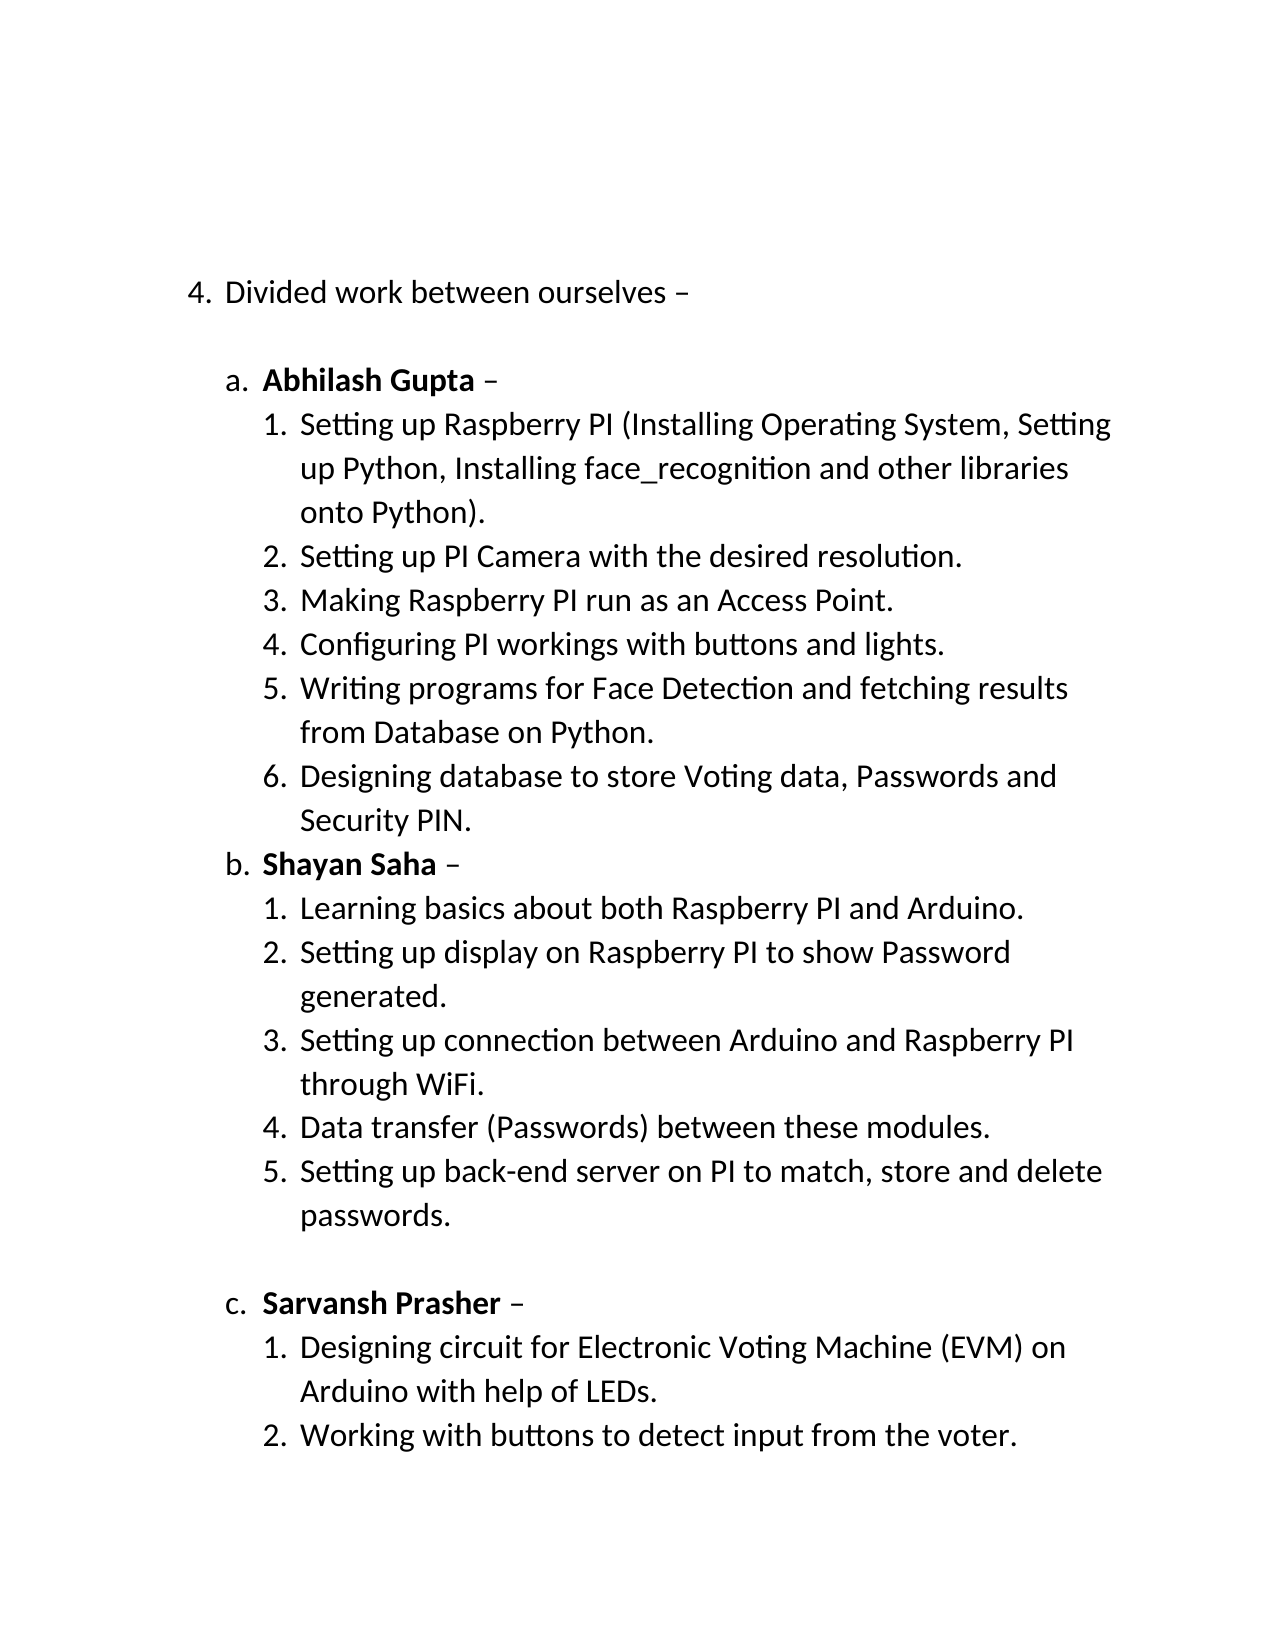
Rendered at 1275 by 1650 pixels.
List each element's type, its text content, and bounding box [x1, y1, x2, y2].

list Setting up connection between Arduino and Raspberry PI through WiFi. [262, 1018, 1125, 1103]
list Abhilash Gupta – [225, 359, 1125, 400]
list Data transfer (Passwords) between these modules. [262, 1106, 1125, 1147]
list Sarvansh Prasher – [225, 1282, 1125, 1323]
list Writing programs for Face Detection and fetching results from Database on Python. [262, 667, 1125, 752]
list Setting up back-end server on PI to match, store and delete passwords. [262, 1150, 1125, 1235]
list Shayan Saha – [225, 843, 1125, 883]
list Setting up display on Raspberry PI to show Password generated. [262, 931, 1125, 1015]
list Learning basics about both Raspberry PI and Arduino. [262, 887, 1125, 927]
list Configuring PI workings with buttons and lights. [262, 623, 1125, 664]
list Designing database to store Voting data, Passwords and Security PIN. [262, 755, 1125, 839]
list Designing circuit for Electronic Voting Machine (EVM) on Arduino with help of LEDs. [262, 1326, 1125, 1411]
list Setting up PI Camera with the desired resolution. [262, 535, 1125, 576]
list Working with buttons to detect input from the voter. [262, 1414, 1125, 1455]
list Setting up Raspberry PI (Installing Operating System, Setting up Python, Installing face_recognition and other libraries onto Python). [262, 403, 1125, 532]
list Divided work between ourselves – [187, 271, 1125, 312]
list Making Raspberry PI run as an Access Point. [262, 579, 1125, 620]
